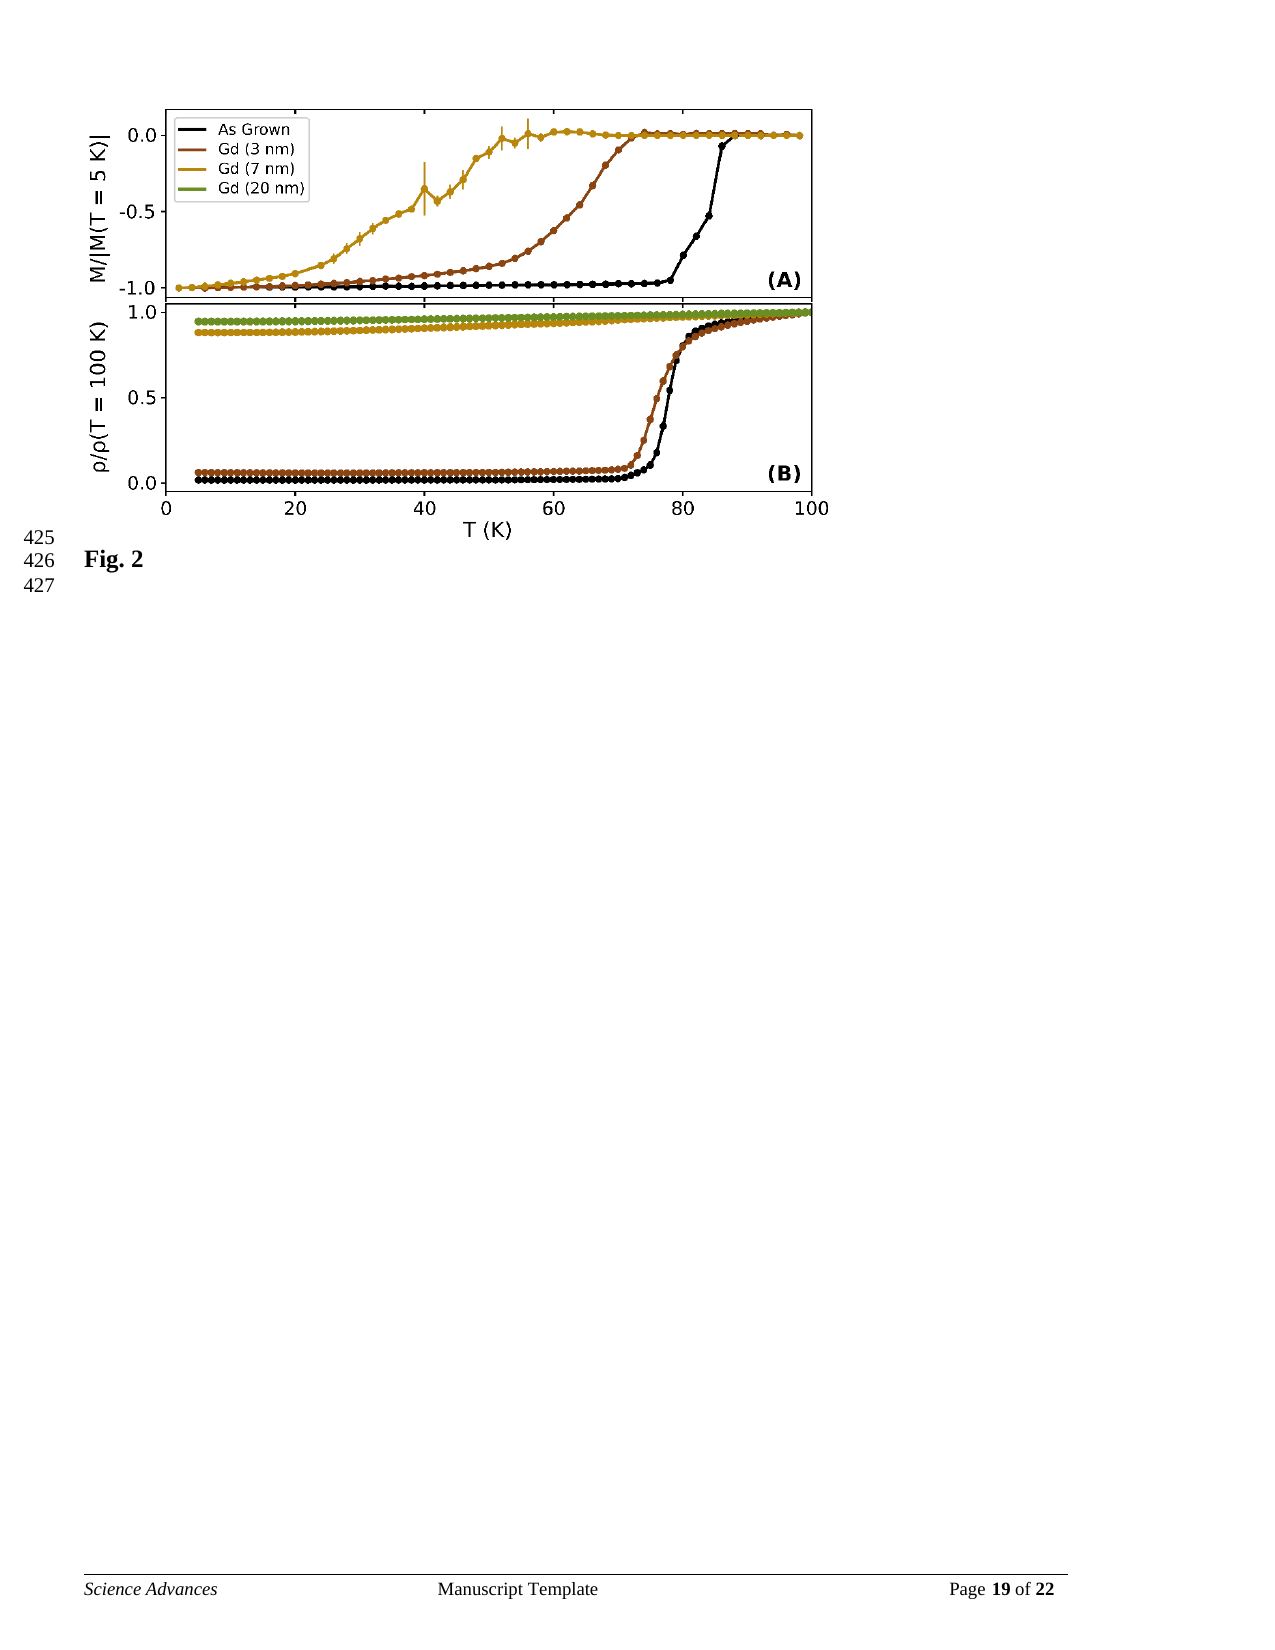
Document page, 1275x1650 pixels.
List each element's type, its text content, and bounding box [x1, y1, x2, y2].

picture [83, 103, 834, 545]
text Fig. 2 [84, 544, 1068, 573]
